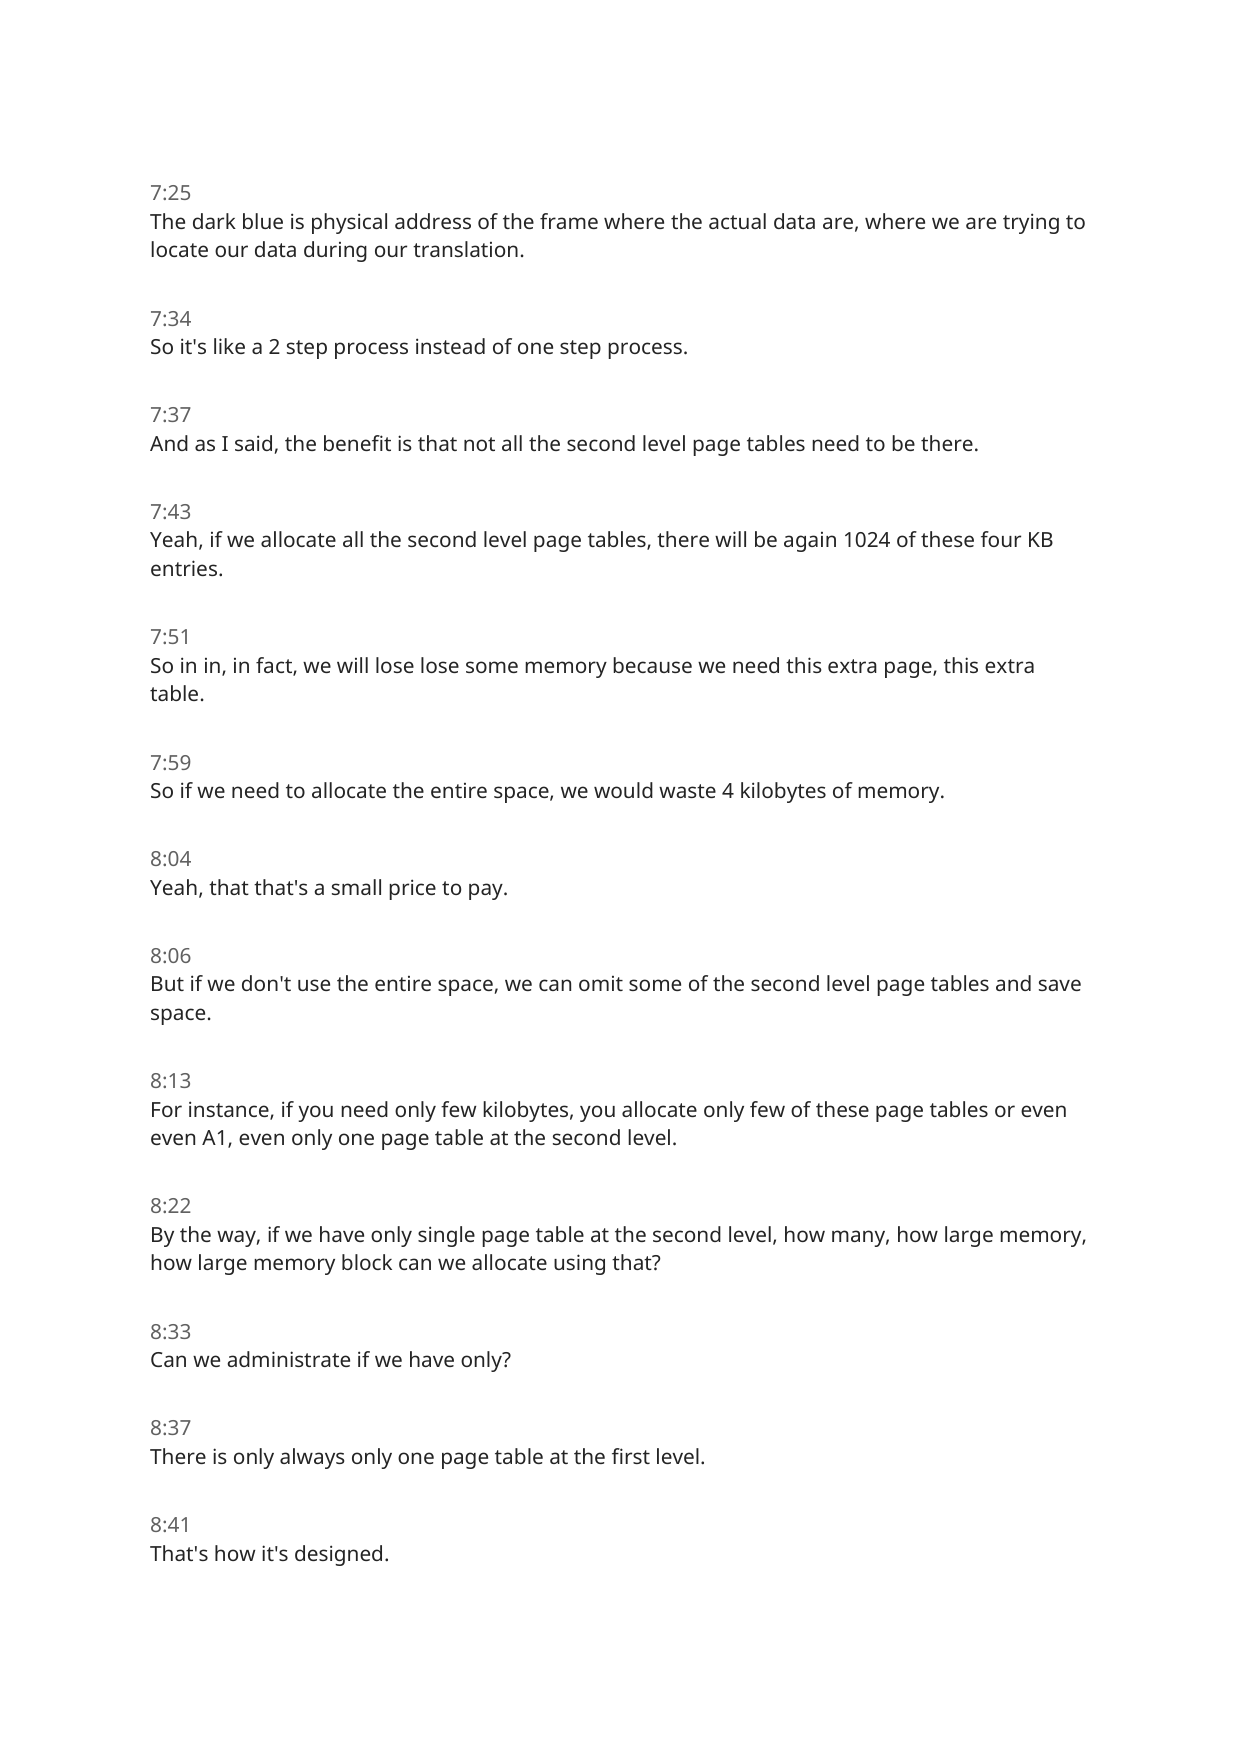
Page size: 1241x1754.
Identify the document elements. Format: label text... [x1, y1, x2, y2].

text 8:22 By the way, if we have only single page table at the second level, how many, how large memory, how large memory block can we allocate using that? [150, 1163, 1090, 1277]
text 7:43 Yeah, if we allocate all the second level page tables, there will be again 1024 of these four KB entries. [150, 469, 1090, 582]
text 8:13 For instance, if you need only few kilobytes, you allocate only few of these page tables or even even A1, even only one page table at the second level. [150, 1038, 1090, 1152]
text 7:51 So in in, in fact, we will lose lose some memory because we need this extra page, this extra table. [150, 594, 1090, 708]
text 8:04 Yeah, that that's a small price to pay. [150, 816, 1090, 901]
text 7:25 The dark blue is physical address of the frame where the actual data are, where we are trying to locate our data during our translation. [150, 150, 1090, 264]
text 8:37 There is only always only one page table at the first level. [150, 1385, 1090, 1470]
text 7:34 So it's like a 2 step process instead of one step process. [150, 275, 1090, 361]
text 7:59 So if we need to allocate the entire space, we would waste 4 kilobytes of memory. [150, 719, 1090, 804]
text 8:06 But if we don't use the entire space, we can omit some of the second level page tables and save space. [150, 913, 1090, 1026]
text 8:33 Can we administrate if we have only? [150, 1288, 1090, 1374]
text 7:37 And as I said, the benefit is that not all the second level page tables need to be there. [150, 372, 1090, 457]
text 8:41 That's how it's designed. [150, 1482, 1090, 1567]
